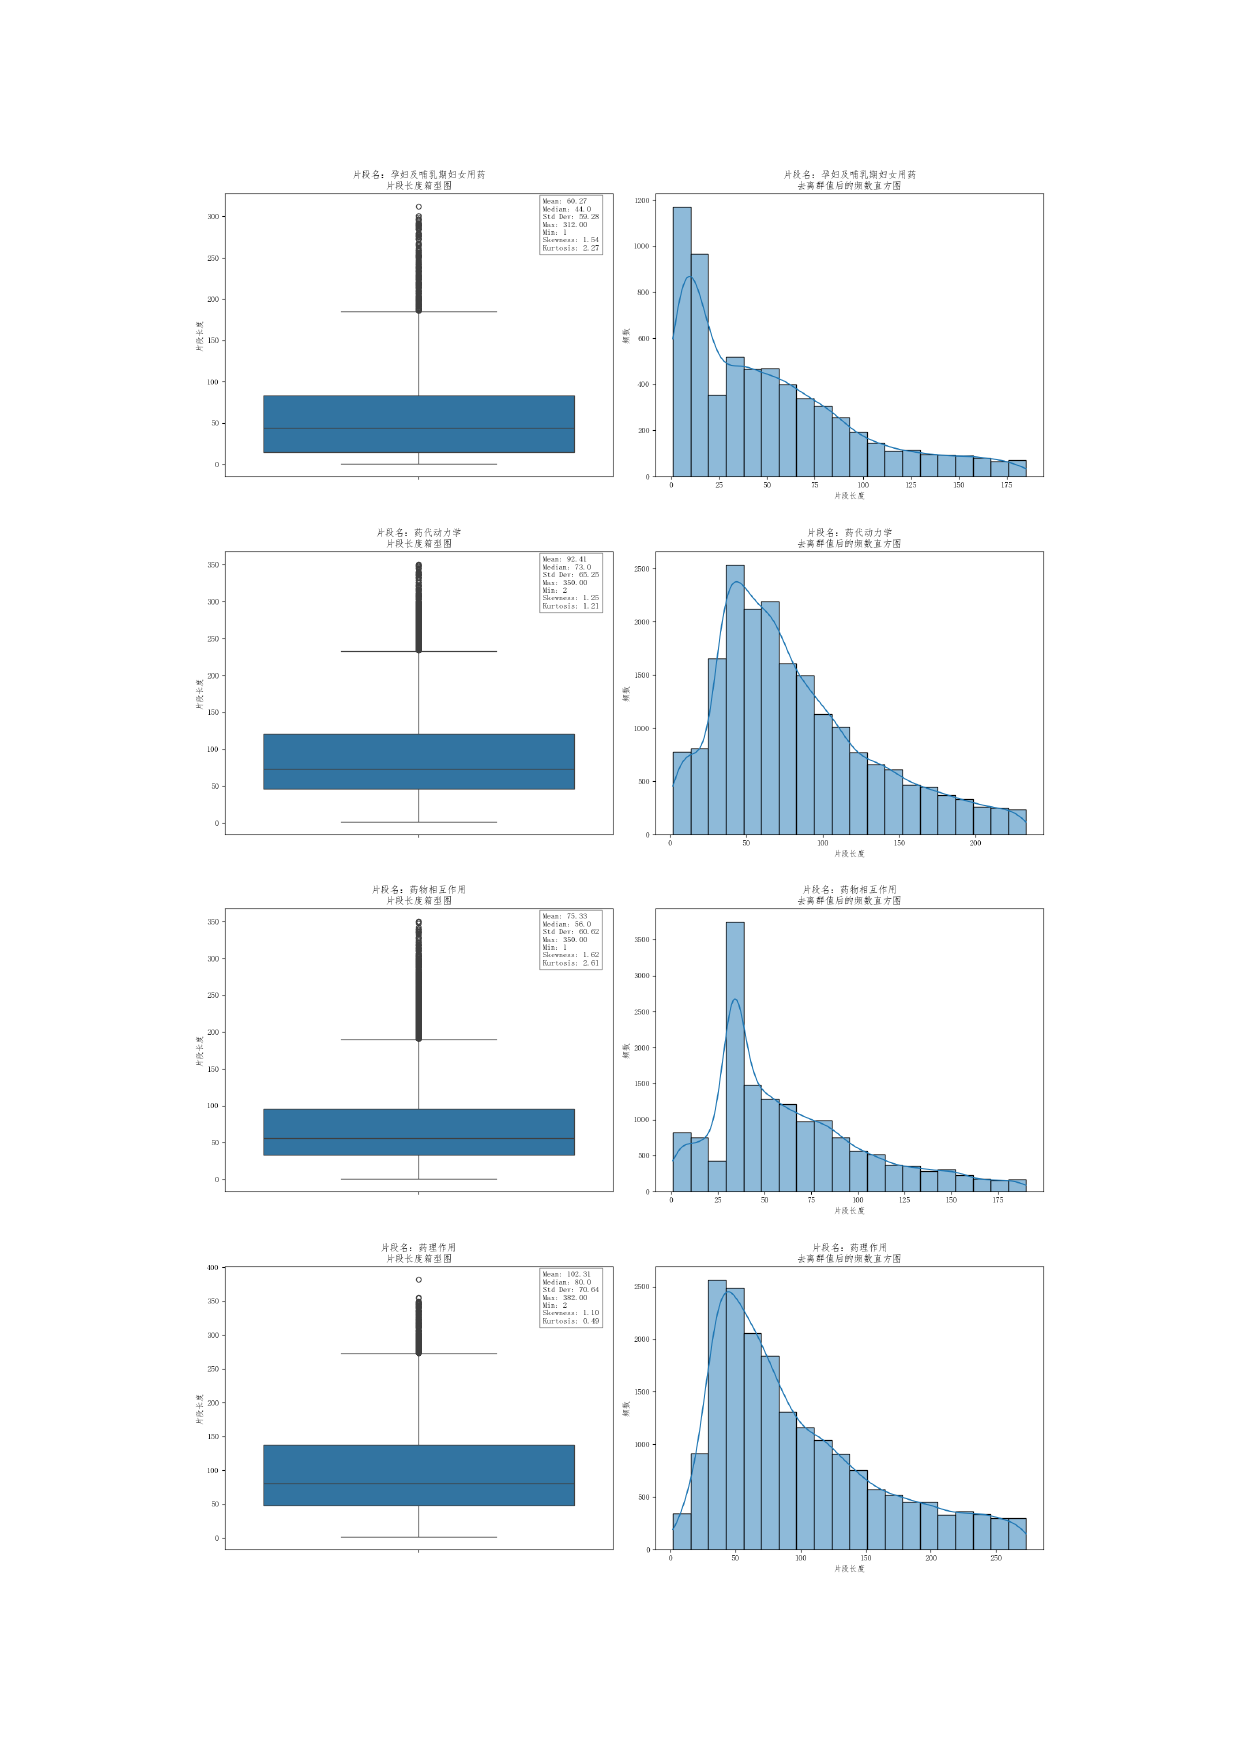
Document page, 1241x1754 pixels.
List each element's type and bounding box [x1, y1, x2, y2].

picture [187, 519, 1052, 866]
picture [187, 877, 1052, 1223]
picture [187, 162, 1052, 508]
picture [187, 1234, 1052, 1581]
